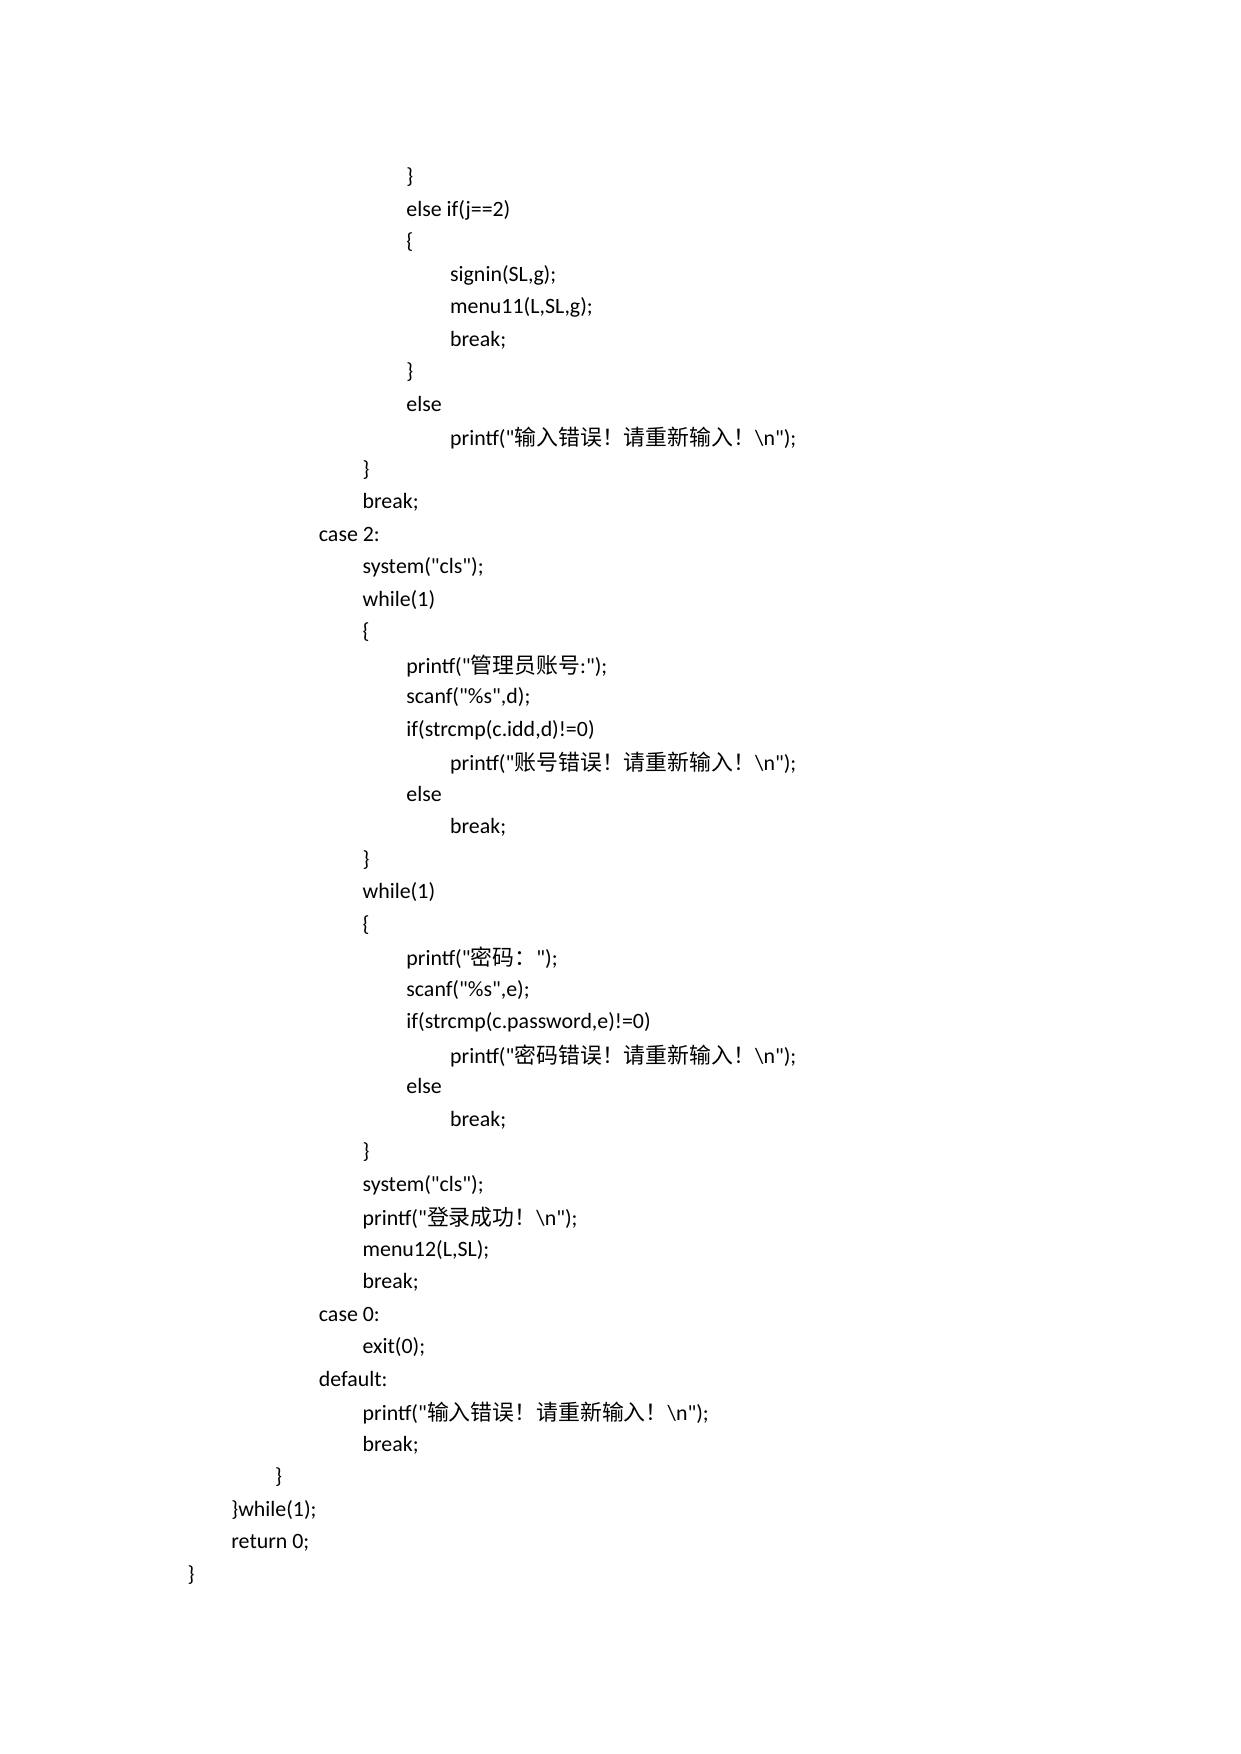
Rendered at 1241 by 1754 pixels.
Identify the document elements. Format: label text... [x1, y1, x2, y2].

text system("cls"); [187, 1167, 1053, 1200]
text scanf("%s",e); [187, 972, 1053, 1005]
text while(1) [187, 875, 1053, 907]
text else [187, 777, 1053, 810]
text break; [187, 810, 1053, 842]
text signin(SL,g); [187, 257, 1053, 290]
text } [187, 1460, 1053, 1492]
text printf("密码错误！请重新输入！\n"); [187, 1037, 1053, 1070]
text if(strcmp(c.password,e)!=0) [187, 1005, 1053, 1037]
text printf("输入错误！请重新输入！\n"); [187, 420, 1053, 452]
text { [187, 615, 1053, 647]
text } [187, 1135, 1053, 1167]
text } [187, 160, 1053, 192]
text }while(1); [187, 1492, 1053, 1525]
text { [187, 907, 1053, 940]
text break; [187, 1102, 1053, 1135]
text else [187, 387, 1053, 420]
text break; [187, 1427, 1053, 1460]
text } [187, 842, 1053, 875]
text default: [187, 1362, 1053, 1395]
text return 0; [187, 1525, 1053, 1557]
text menu11(L,SL,g); [187, 290, 1053, 322]
text if(strcmp(c.idd,d)!=0) [187, 712, 1053, 745]
text scanf("%s",d); [187, 680, 1053, 712]
text while(1) [187, 582, 1053, 615]
text exit(0); [187, 1330, 1053, 1362]
text else [187, 1070, 1053, 1102]
text case 2: [187, 517, 1053, 550]
text } [187, 452, 1053, 485]
text printf("密码："); [187, 940, 1053, 972]
text menu12(L,SL); [187, 1232, 1053, 1265]
text { [187, 225, 1053, 257]
text break; [187, 485, 1053, 517]
text break; [187, 322, 1053, 355]
text } [187, 355, 1053, 387]
text printf("管理员账号:"); [187, 647, 1053, 680]
text } [187, 1557, 1053, 1590]
text break; [187, 1265, 1053, 1297]
text printf("账号错误！请重新输入！\n"); [187, 745, 1053, 777]
text printf("登录成功！\n"); [187, 1200, 1053, 1232]
text system("cls"); [187, 550, 1053, 582]
text printf("输入错误！请重新输入！\n"); [187, 1395, 1053, 1427]
text else if(j==2) [187, 192, 1053, 225]
text case 0: [187, 1297, 1053, 1330]
